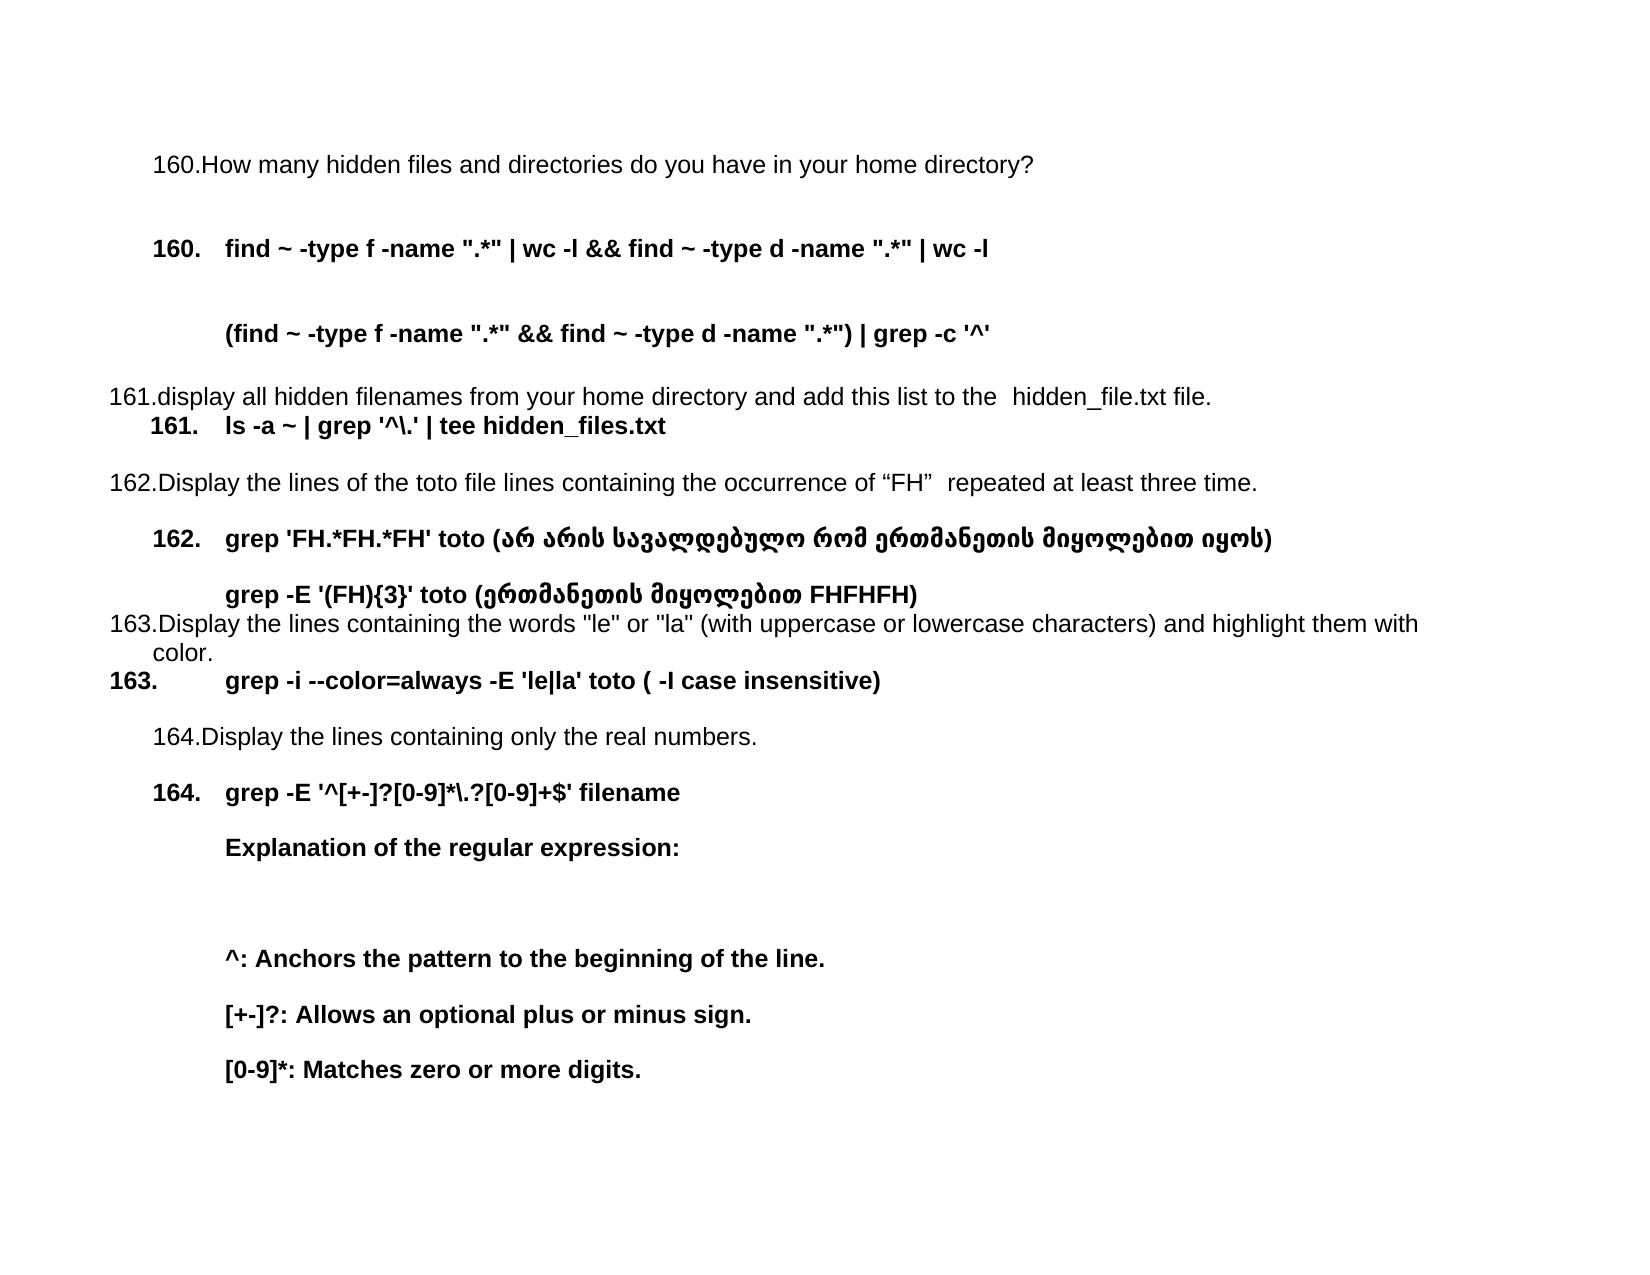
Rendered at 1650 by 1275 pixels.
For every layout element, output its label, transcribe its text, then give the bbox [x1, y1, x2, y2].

text 163. grep -i --color=always -E 'le|la' toto ( -I case insensitive) [109, 666, 1486, 695]
text 162.Display the lines of the toto file lines containing the occurrence of “FH” repeated at least three time. [109, 468, 1492, 497]
text ^: Anchors the pattern to the beginning of the line. [225, 944, 1500, 973]
text 162. grep 'FH.*FH.*FH' toto (არ არის სავალდებულო რომ ერთმანეთის მიყოლებით იყოს) [109, 524, 1492, 553]
text [+-]?: Allows an optional plus or minus sign. [225, 999, 1500, 1028]
text (find ~ -type f -name ".*" && find ~ -type d -name ".*") | grep -c '^' [152, 318, 1465, 347]
text [0-9]*: Matches zero or more digits. [225, 1055, 1500, 1084]
text 164. grep -E '^[+-]?[0-9]*\.?[0-9]+$' filename [152, 777, 1500, 806]
text 161.display all hidden filenames from your home directory and add this list to the hidden_file.txt file. [109, 382, 1492, 411]
text 163.Display the lines containing the words "le" or "la" (with uppercase or lowercase characters) and highlight them with color. [109, 609, 1486, 666]
text 164.Display the lines containing only the real numbers. [152, 722, 1500, 751]
text 160. find ~ -type f -name ".*" | wc -l && find ~ -type d -name ".*" | wc -l [152, 234, 1465, 263]
text 160.How many hidden files and directories do you have in your home directory? [152, 150, 1465, 179]
text grep -E '(FH){3}' toto (ერთმანეთის მიყოლებით FHFHFH) [109, 579, 1492, 609]
text Explanation of the regular expression: [225, 833, 1500, 862]
text 161. ls -a ~ | grep '^\.' | tee hidden_files.txt [150, 411, 1500, 439]
